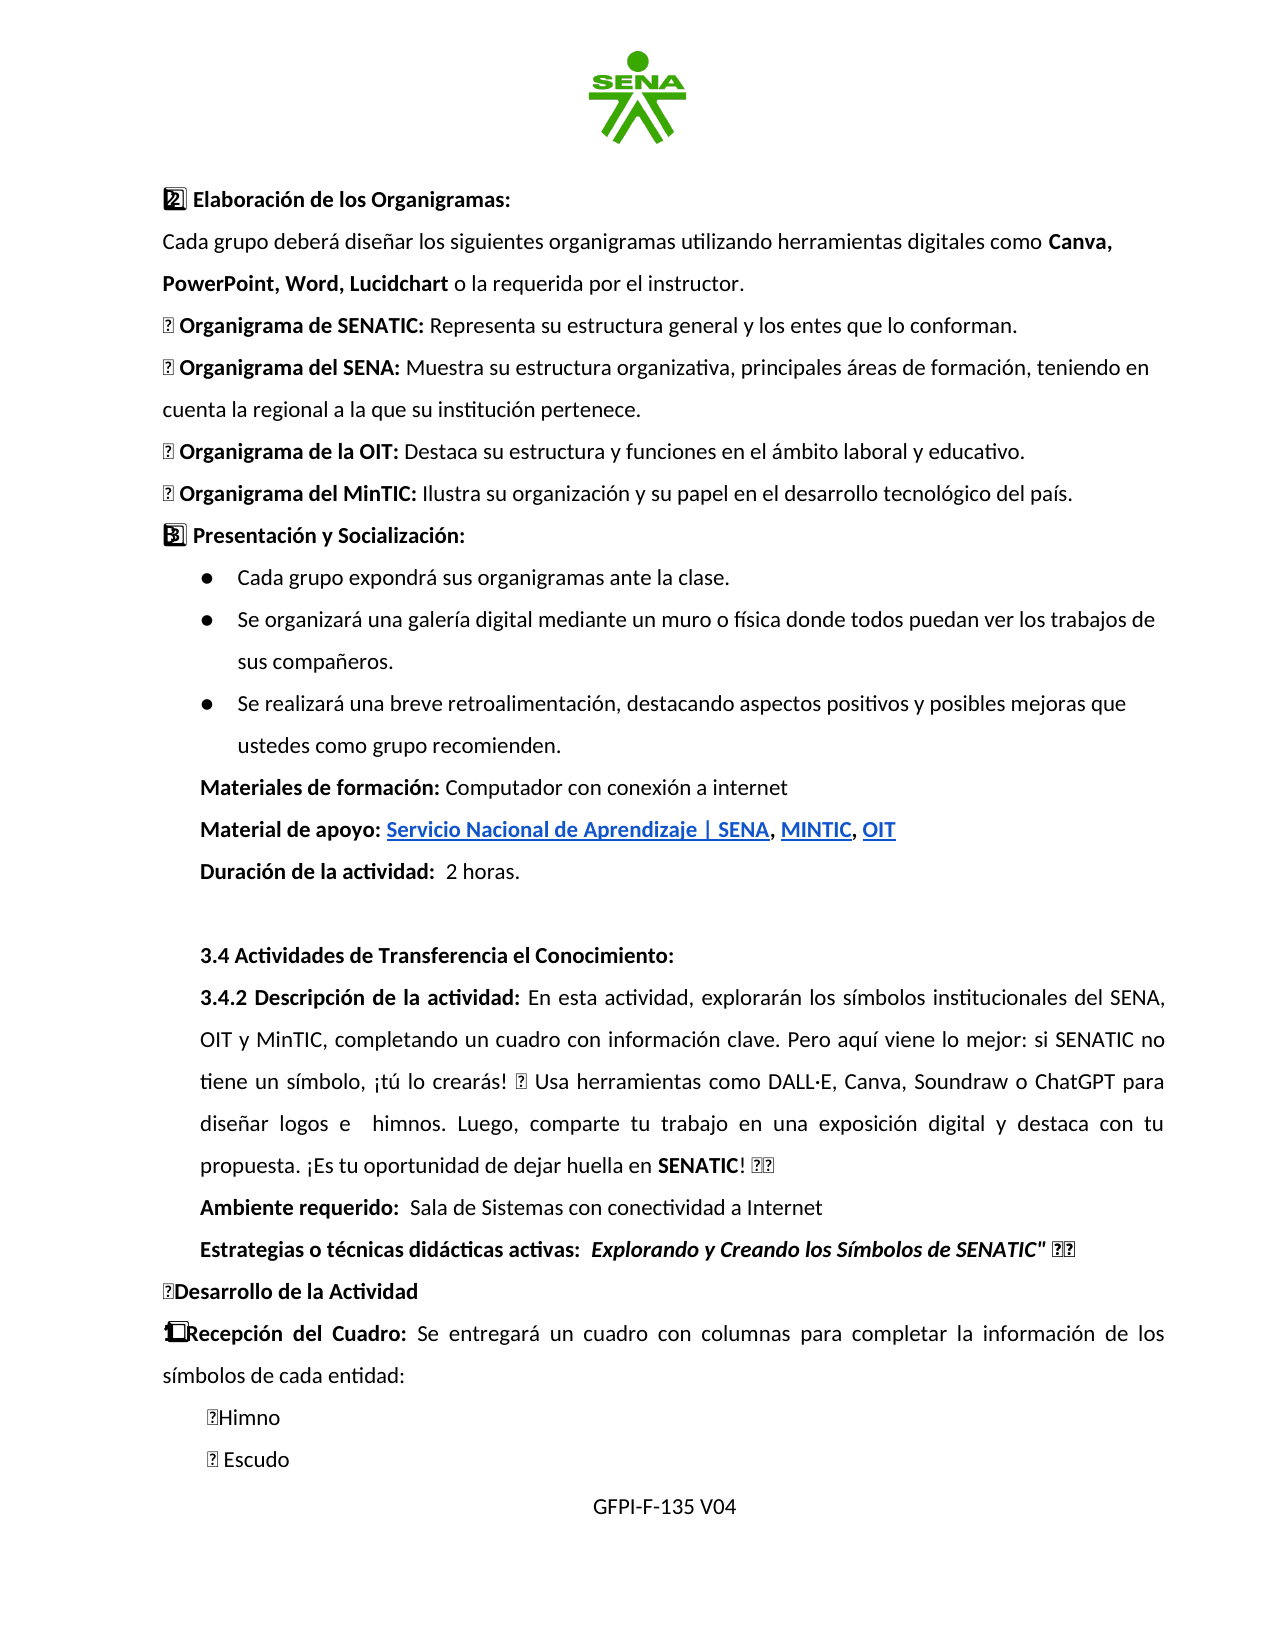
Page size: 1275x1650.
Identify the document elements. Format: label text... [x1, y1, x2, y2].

text Ambiente requerido: Sala de Sistemas con conectividad a Internet [200, 1193, 1167, 1221]
text Material de apoyo: Servicio Nacional de Aprendizaje | SENA, MINTIC, OIT [200, 815, 1167, 843]
text Materiales de formación: Computador con conexión a internet [200, 773, 1167, 801]
text 2️⃣ Elaboración de los Organigramas: Cada grupo deberá diseñar los siguientes organigramas utilizando herramientas digitales como Canva, PowerPoint, Word, Lucidchart o la requerida por el instructor. [162, 185, 1167, 297]
list Cada grupo expondrá sus organigramas ante la clase. [200, 563, 1167, 591]
text 1️⃣ Recepción del Cuadro: Se entregará un cuadro con columnas para completar la información de los símbolos de cada entidad: [162, 1319, 1167, 1389]
text 3.4.2 Descripción de la actividad: En esta actividad, explorarán los símbolos institucionales del SENA, OIT y MinTIC, completando un cuadro con información clave. Pero aquí viene lo mejor: si SENATIC no tiene un símbolo, ¡tú lo crearás! 💡 Usa herramientas como DALL·E, Canva, Soundraw o ChatGPT para diseñar logos e himnos. Luego, comparte tu trabajo en una exposición digital y destaca con tu propuesta. ¡Es tu oportunidad de dejar huella en SENATIC! 🚀✨ [200, 983, 1167, 1179]
text ✅Himno [162, 1403, 1167, 1431]
text 📝Desarrollo de la Actividad [162, 1277, 1167, 1305]
text Duración de la actividad: 2 horas. [200, 857, 1167, 885]
text ✅ Escudo [162, 1445, 1167, 1473]
picture [588, 51, 687, 144]
list Se organizará una galería digital mediante un muro o física donde todos puedan ver los trabajos de sus compañeros. [200, 605, 1167, 675]
text 🔹 Organigrama de SENATIC: Representa su estructura general y los entes que lo conforman. 🔹 Organigrama del SENA: Muestra su estructura organizativa, principales áreas de formación, teniendo en cuenta la regional a la que su institución pertenece. 🔹 Organigrama de la OIT: Destaca su estructura y funciones en el ámbito laboral y educativo. 🔹 Organigrama del MinTIC: Ilustra su organización y su papel en el desarrollo tecnológico del país. [162, 311, 1167, 507]
text 3️⃣ Presentación y Socialización: [162, 521, 1167, 549]
text Estrategias o técnicas didácticas activas: Explorando y Creando los Símbolos de SENATIC" 🎶🚀 [200, 1235, 1167, 1263]
text 3.4 Actividades de Transferencia el Conocimiento: [200, 941, 1167, 969]
list Se realizará una breve retroalimentación, destacando aspectos positivos y posibles mejoras que ustedes como grupo recomienden. [200, 689, 1167, 759]
